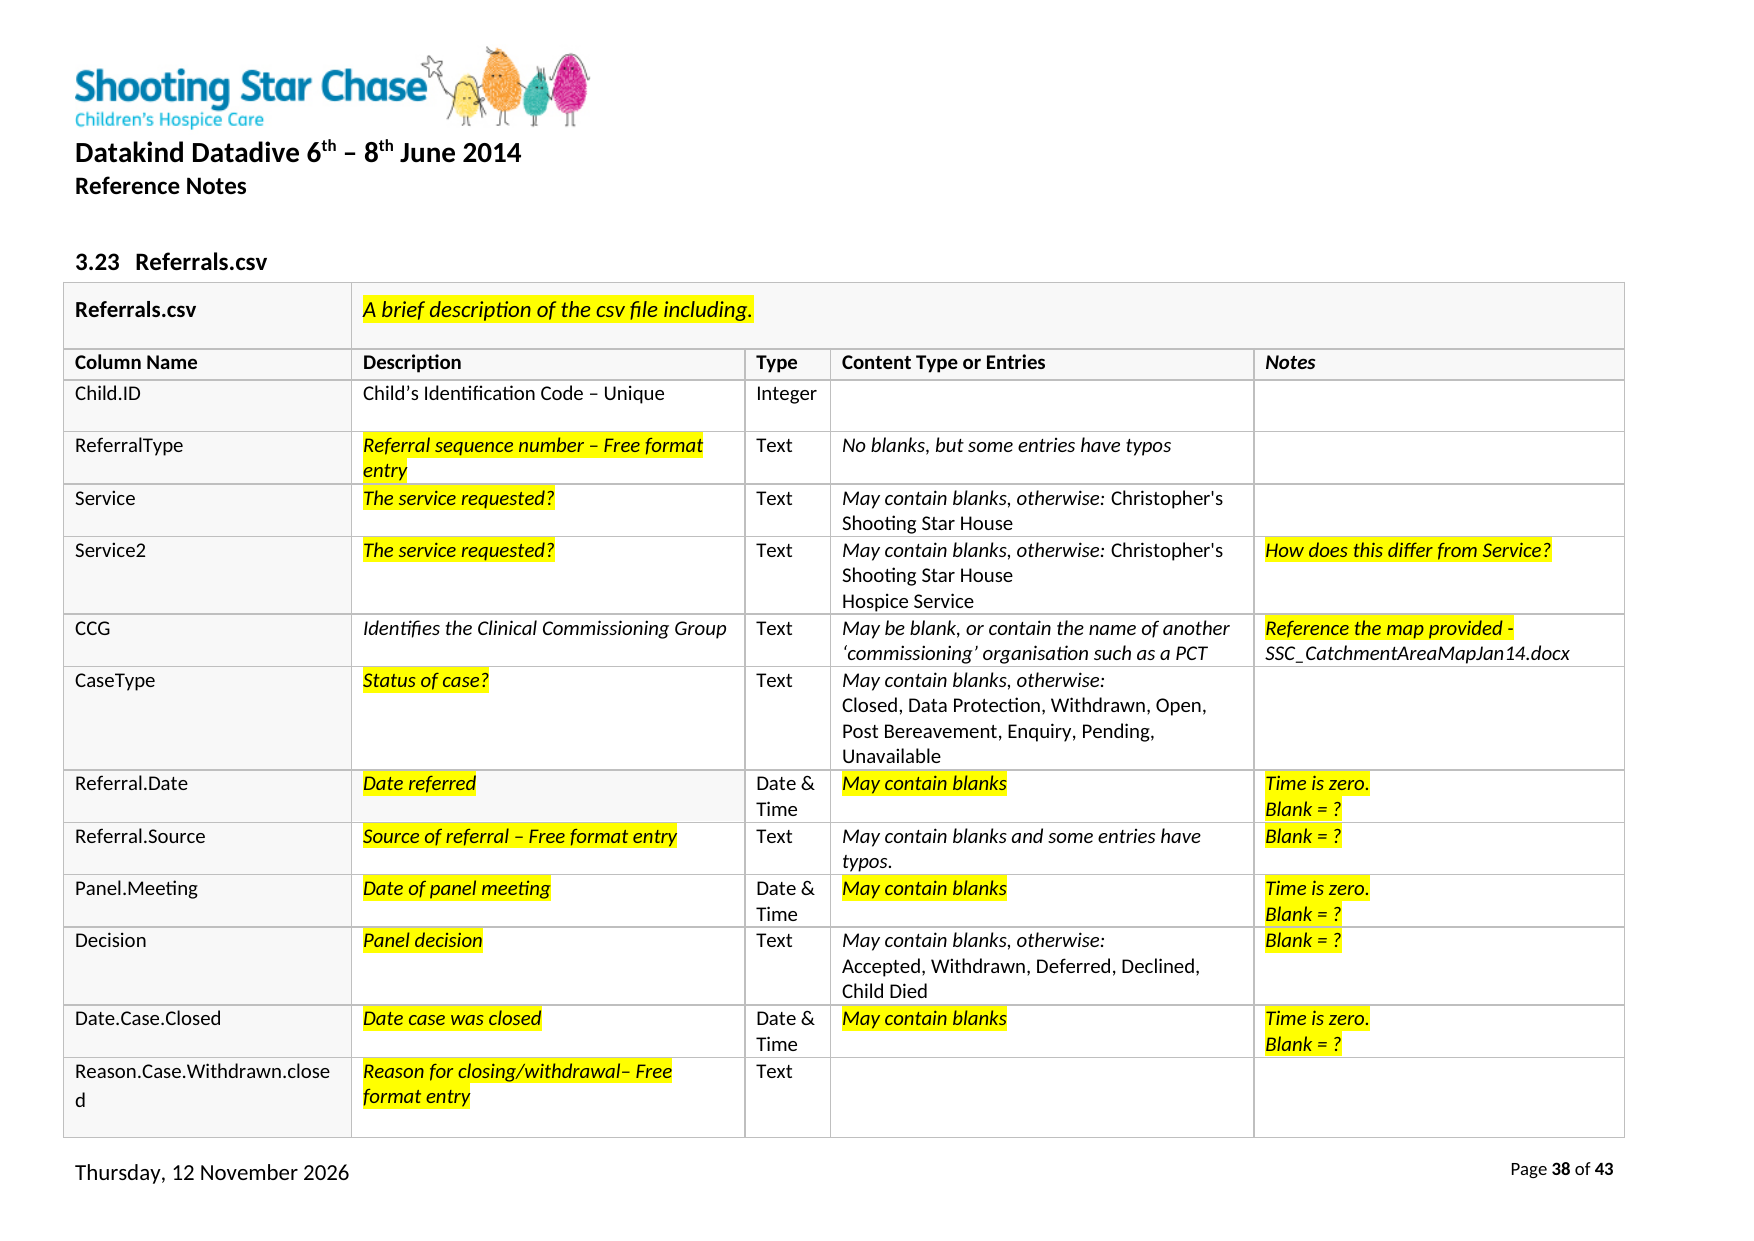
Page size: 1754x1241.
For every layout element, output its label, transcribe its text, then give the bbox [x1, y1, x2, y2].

table_cell [1255, 432, 1624, 483]
table_cell Status of case? [352, 667, 744, 769]
table_cell Source of referral – Free format entry [352, 823, 744, 874]
table_cell Content Type or Entries [831, 350, 1253, 379]
table_cell No blanks, but some entries have typos [831, 432, 1253, 483]
table_cell May contain blanks, otherwise: Closed, Data Protection, Withdrawn, Open, Post Bereavement, Enquiry, Pending, Unavailable [831, 667, 1253, 769]
table_cell Decision [64, 928, 351, 1004]
table_cell Child’s Identification Code – Unique [352, 381, 744, 431]
table_cell CaseType [64, 667, 351, 769]
table_cell [1255, 1058, 1624, 1137]
table_cell Panel.Meeting [64, 875, 351, 926]
table_cell May contain blanks, otherwise: Christopher's Shooting Star House Hospice Service [831, 537, 1253, 613]
table_cell [1255, 381, 1624, 431]
table_cell How does this differ from Service? [1255, 537, 1624, 613]
table_cell Text [746, 823, 830, 874]
table_cell Referral.Source [64, 823, 351, 874]
table_cell Child.ID [64, 381, 351, 431]
table_cell ReferralType [64, 432, 351, 483]
table_cell May contain blanks [831, 1006, 1253, 1056]
table_cell Date & Time [746, 771, 830, 821]
table_cell Date & Time [746, 1006, 830, 1056]
table_cell May be blank, or contain the name of another ‘commissioning’ organisation such as a PCT [831, 615, 1253, 666]
table_cell Blank = ? [1255, 928, 1624, 1004]
table_cell [831, 381, 1253, 431]
table_cell Text [746, 1058, 830, 1137]
table_cell May contain blanks, otherwise: Christopher's Shooting Star House [831, 485, 1253, 536]
table_cell Blank = ? [1255, 823, 1624, 874]
table_cell CCG [64, 615, 351, 666]
table_cell Notes [1255, 350, 1624, 379]
table_cell Text [746, 432, 830, 483]
table_cell Reason.Case.Withdrawn.closed [64, 1058, 351, 1137]
picture [75, 44, 591, 135]
table_cell May contain blanks [831, 771, 1253, 821]
table_cell Integer [746, 381, 830, 431]
table_cell Text [746, 928, 830, 1004]
table_header A brief description of the csv file including. [352, 283, 1624, 348]
table_cell The service requested? [352, 485, 744, 536]
table_cell [831, 1058, 1253, 1137]
table_cell Time is zero. Blank = ? [1342, 875, 1624, 926]
table_cell May contain blanks [831, 875, 1253, 926]
table_cell Service2 [64, 537, 351, 613]
table_cell Type [746, 350, 830, 379]
table_cell Date case was closed [352, 1006, 744, 1056]
table_cell Referral.Date [64, 771, 351, 821]
table_cell Text [746, 485, 830, 536]
table_cell Date referred [352, 771, 744, 821]
table_cell May contain blanks and some entries have typos. [831, 823, 1253, 874]
table_header Referrals.csv [64, 283, 351, 348]
table_cell May contain blanks, otherwise: Accepted, Withdrawn, Deferred, Declined, Child Died [831, 928, 1253, 1004]
table_cell Panel decision [352, 928, 744, 1004]
table_cell Time is zero. Blank = ? [1342, 771, 1624, 821]
table_cell Service [64, 485, 351, 536]
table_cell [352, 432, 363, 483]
table_cell Text [746, 667, 830, 769]
table_cell Column Name [64, 350, 351, 379]
table_cell Text [746, 537, 830, 613]
table_cell Identifies the Clinical Commissioning Group [352, 615, 744, 666]
table_cell Referral sequence number – Free format entry [407, 432, 744, 483]
table_cell [1255, 485, 1624, 536]
table_cell Text [746, 615, 830, 666]
subtitle Referrals.csv [75, 247, 1636, 277]
table_cell The service requested? [352, 537, 744, 613]
table_cell Reason for closing/withdrawal– Free format entry [352, 1058, 744, 1137]
table_cell Date of panel meeting [352, 875, 744, 926]
table_cell Date & Time [746, 875, 830, 926]
table_cell [1255, 667, 1624, 769]
table_cell Date.Case.Closed [64, 1006, 351, 1056]
table_cell Reference the map provided - SSC_CatchmentAreaMapJan14.docx [1255, 615, 1624, 666]
table_cell Description [352, 350, 744, 379]
table_cell Time is zero. Blank = ? [1342, 1006, 1624, 1056]
